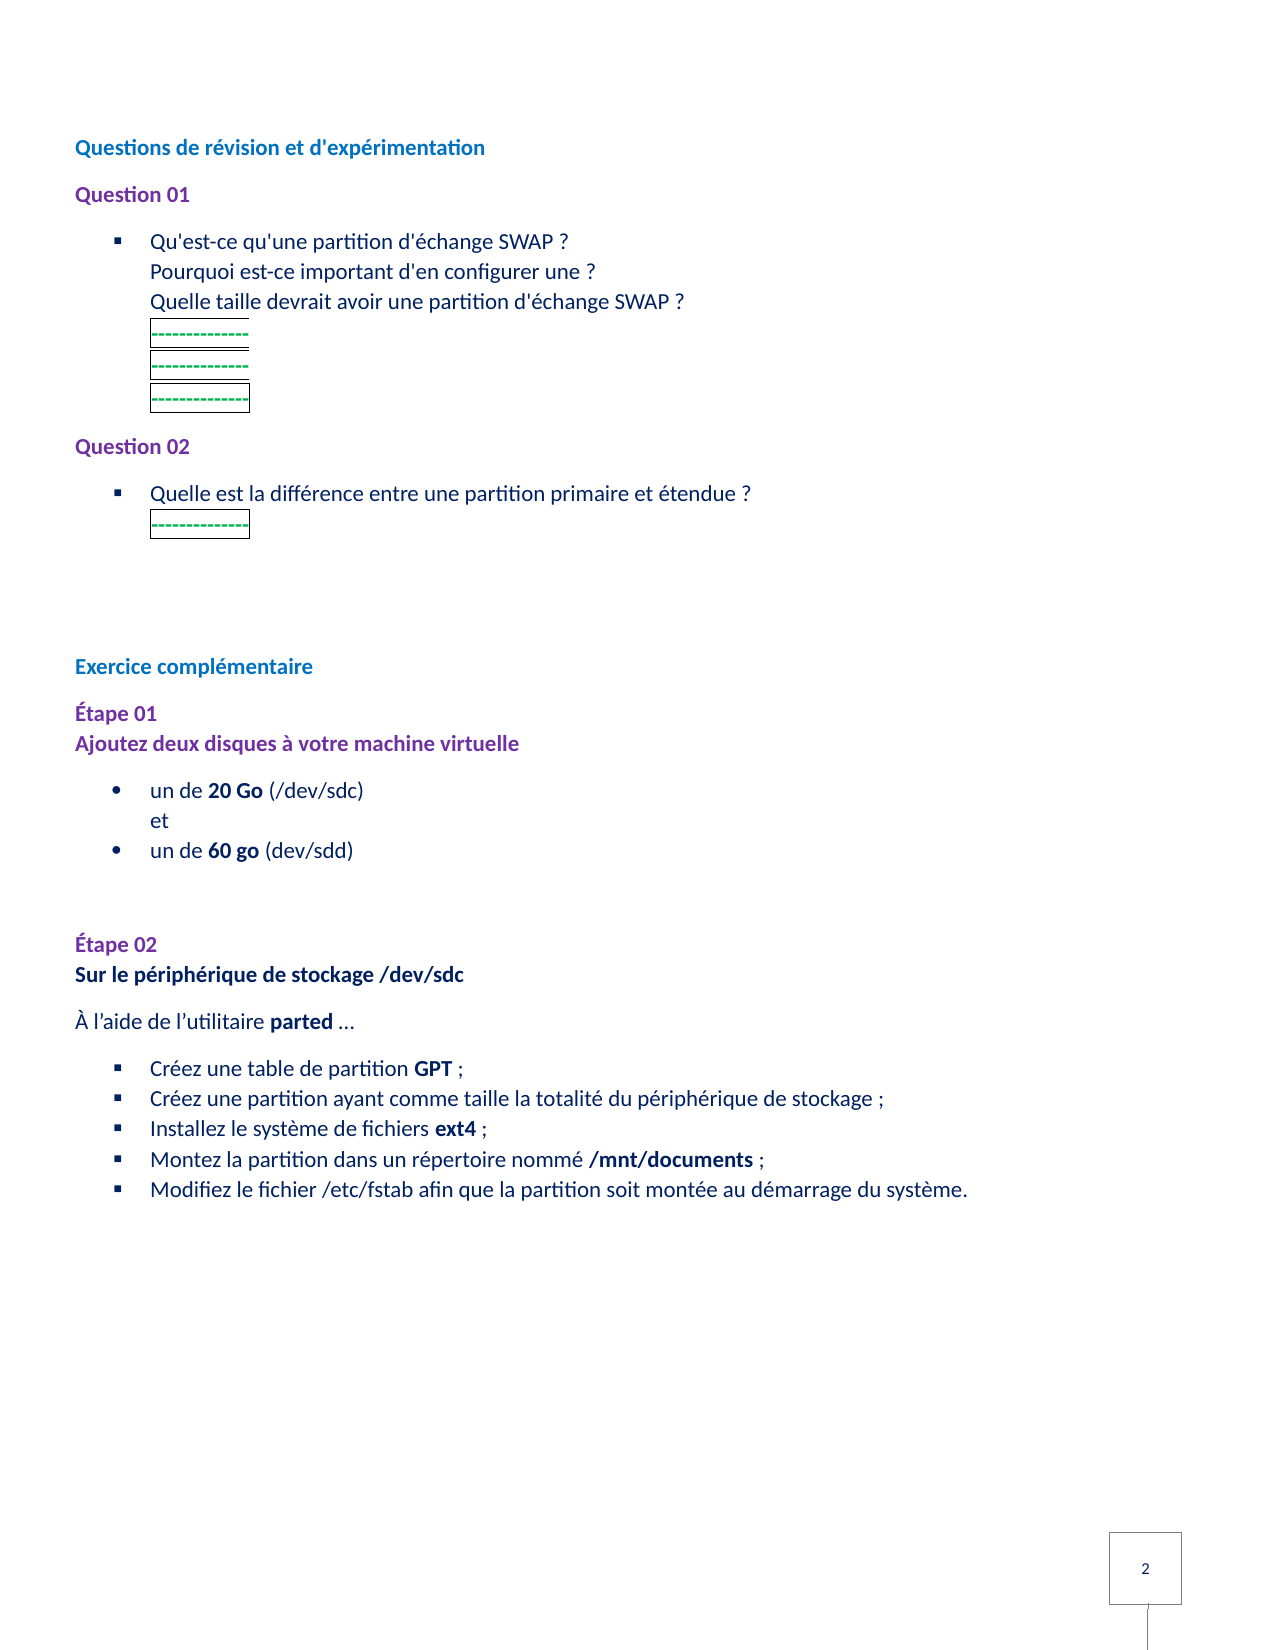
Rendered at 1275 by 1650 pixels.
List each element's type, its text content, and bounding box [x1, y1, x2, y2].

text Exercice complémentaire [75, 652, 1200, 680]
list Quelle est la différence entre une partition primaire et étendue ? -------------- [112, 479, 1200, 539]
list un de 60 go (dev/sdd) [112, 836, 1200, 864]
list Installez le système de fichiers ext4 ; [112, 1114, 1200, 1142]
list Créez une partition ayant comme taille la totalité du périphérique de stockage ; [112, 1084, 1200, 1112]
list Montez la partition dans un répertoire nommé /mnt/documents ; [112, 1145, 1200, 1173]
text Question 01 [75, 180, 1200, 208]
text Étape 01 Ajoutez deux disques à votre machine virtuelle [75, 699, 1200, 757]
list Qu'est-ce qu'une partition d'échange SWAP ? Pourquoi est-ce important d'en configurer une ? Quelle taille devrait avoir une partition d'échange SWAP ? -------------- -------------- -------------- [112, 227, 1200, 413]
list Créez une table de partition GPT ; [112, 1054, 1200, 1082]
list Modifiez le fichier /etc/fstab afin que la partition soit montée au démarrage du système. [112, 1175, 1200, 1203]
text Questions de révision et d'expérimentation [75, 133, 1200, 161]
list un de 20 Go (/dev/sdc) et [112, 776, 1200, 834]
text Étape 02 Sur le périphérique de stockage /dev/sdc [75, 930, 1200, 988]
text Question 02 [75, 432, 1200, 460]
text À l’aide de l’utilitaire parted … [75, 1007, 1200, 1035]
